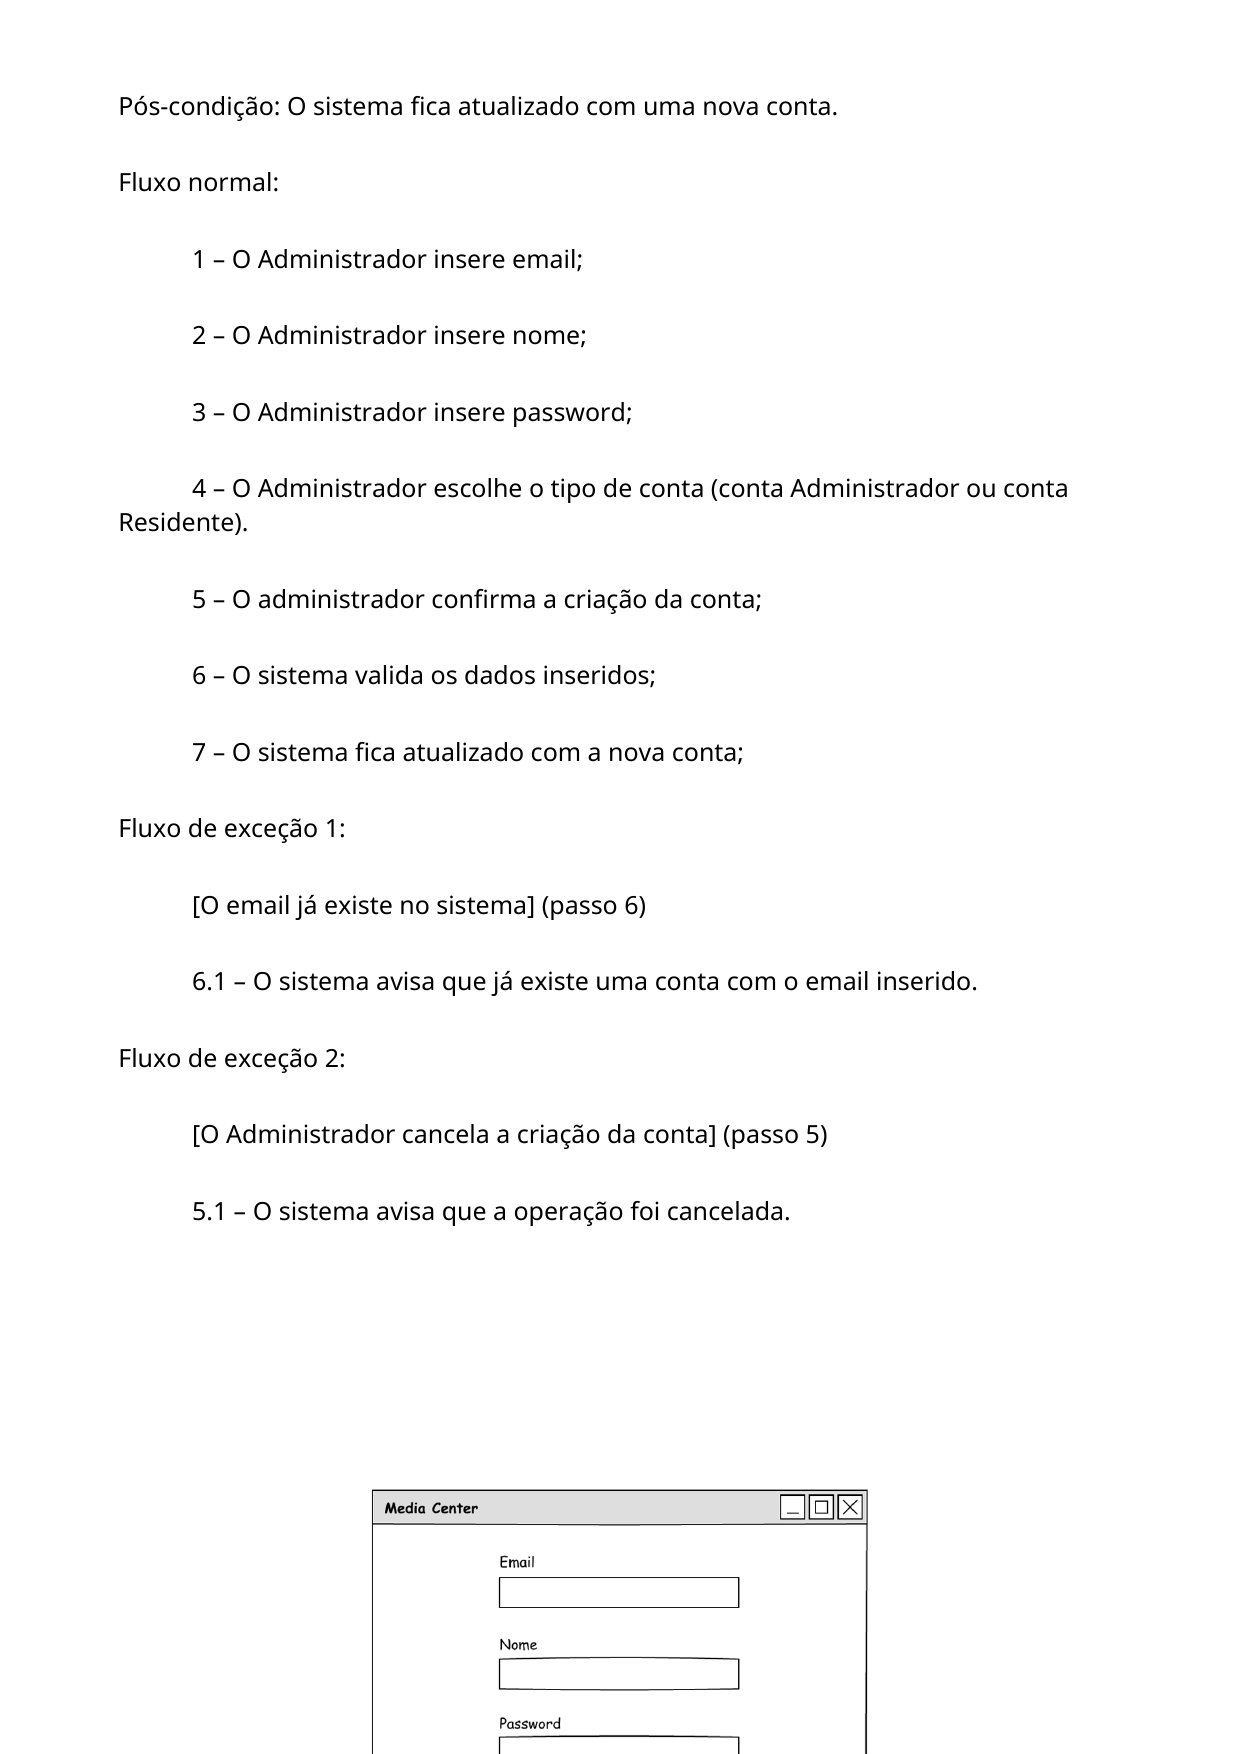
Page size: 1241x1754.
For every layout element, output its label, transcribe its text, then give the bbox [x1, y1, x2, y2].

text 6.1 – O sistema avisa que já existe uma conta com o email inserido. [118, 964, 1122, 998]
text 7 – O sistema fica atualizado com a nova conta; [118, 734, 1122, 768]
picture [347, 1466, 893, 1754]
text Fluxo de exceção 2: [118, 1040, 1122, 1074]
text 6 – O sistema valida os dados inseridos; [118, 658, 1122, 692]
text Fluxo normal: [118, 165, 1122, 199]
text 2 – O Administrador insere nome; [118, 318, 1122, 352]
text 5 – O administrador confirma a criação da conta; [118, 581, 1122, 616]
text Fluxo de exceção 1: [118, 811, 1122, 845]
text Pós-condição: O sistema fica atualizado com uma nova conta. [118, 89, 1122, 123]
text 1 – O Administrador insere email; [118, 242, 1122, 276]
text [O Administrador cancela a criação da conta] (passo 5) [118, 1117, 1122, 1151]
text 4 – O Administrador escolhe o tipo de conta (conta Administrador ou conta Residente). [118, 471, 1122, 539]
text [O email já existe no sistema] (passo 6) [118, 887, 1122, 921]
text 5.1 – O sistema avisa que a operação foi cancelada. [118, 1193, 1122, 1227]
text 3 – O Administrador insere password; [118, 394, 1122, 428]
